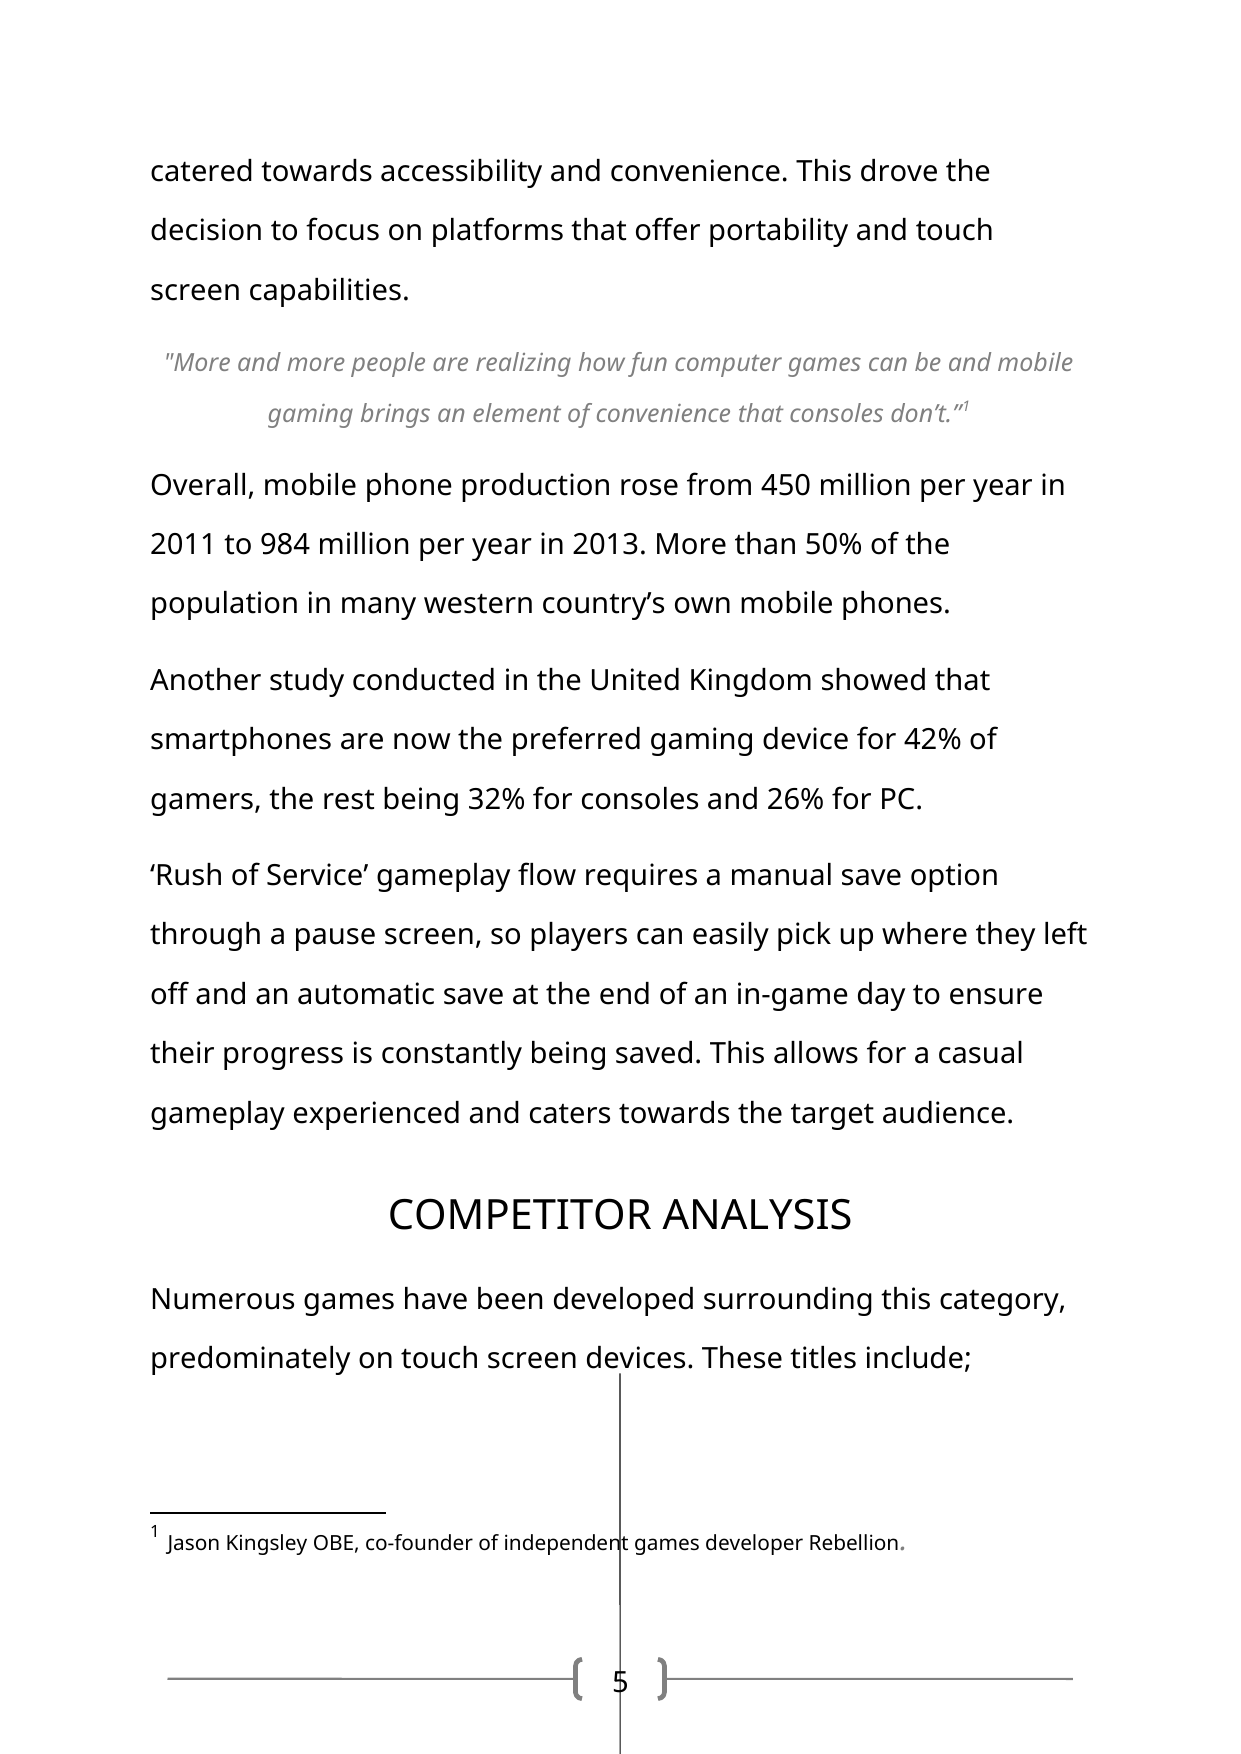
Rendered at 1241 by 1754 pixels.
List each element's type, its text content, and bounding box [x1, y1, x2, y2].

text Another study conducted in the United Kingdom showed that smartphones are now the preferred gaming device for 42% of gamers, the rest being 32% for consoles and 26% for PC. [150, 659, 1090, 818]
text ‘Rush of Service’ gameplay flow requires a manual save option through a pause screen, so players can easily pick up where they left off and an automatic save at the end of an in-game day to ensure their progress is constantly being saved. This allows for a casual gameplay experienced and caters towards the target audience. [150, 854, 1090, 1132]
text Overall, mobile phone production rose from 450 million per year in 2011 to 984 million per year in 2013. More than 50% of the population in many western country’s own mobile phones. [150, 464, 1090, 622]
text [150, 150, 1090, 309]
text "More and more people are realizing how fun computer games can be and mobile gaming brings an element of convenience that consoles don’t.” [150, 345, 1090, 430]
subtitle COMPETITOR ANALYSIS [150, 1185, 1090, 1242]
text Numerous games have been developed surrounding this category, predominately on touch screen devices. These titles include; [150, 1278, 1090, 1377]
